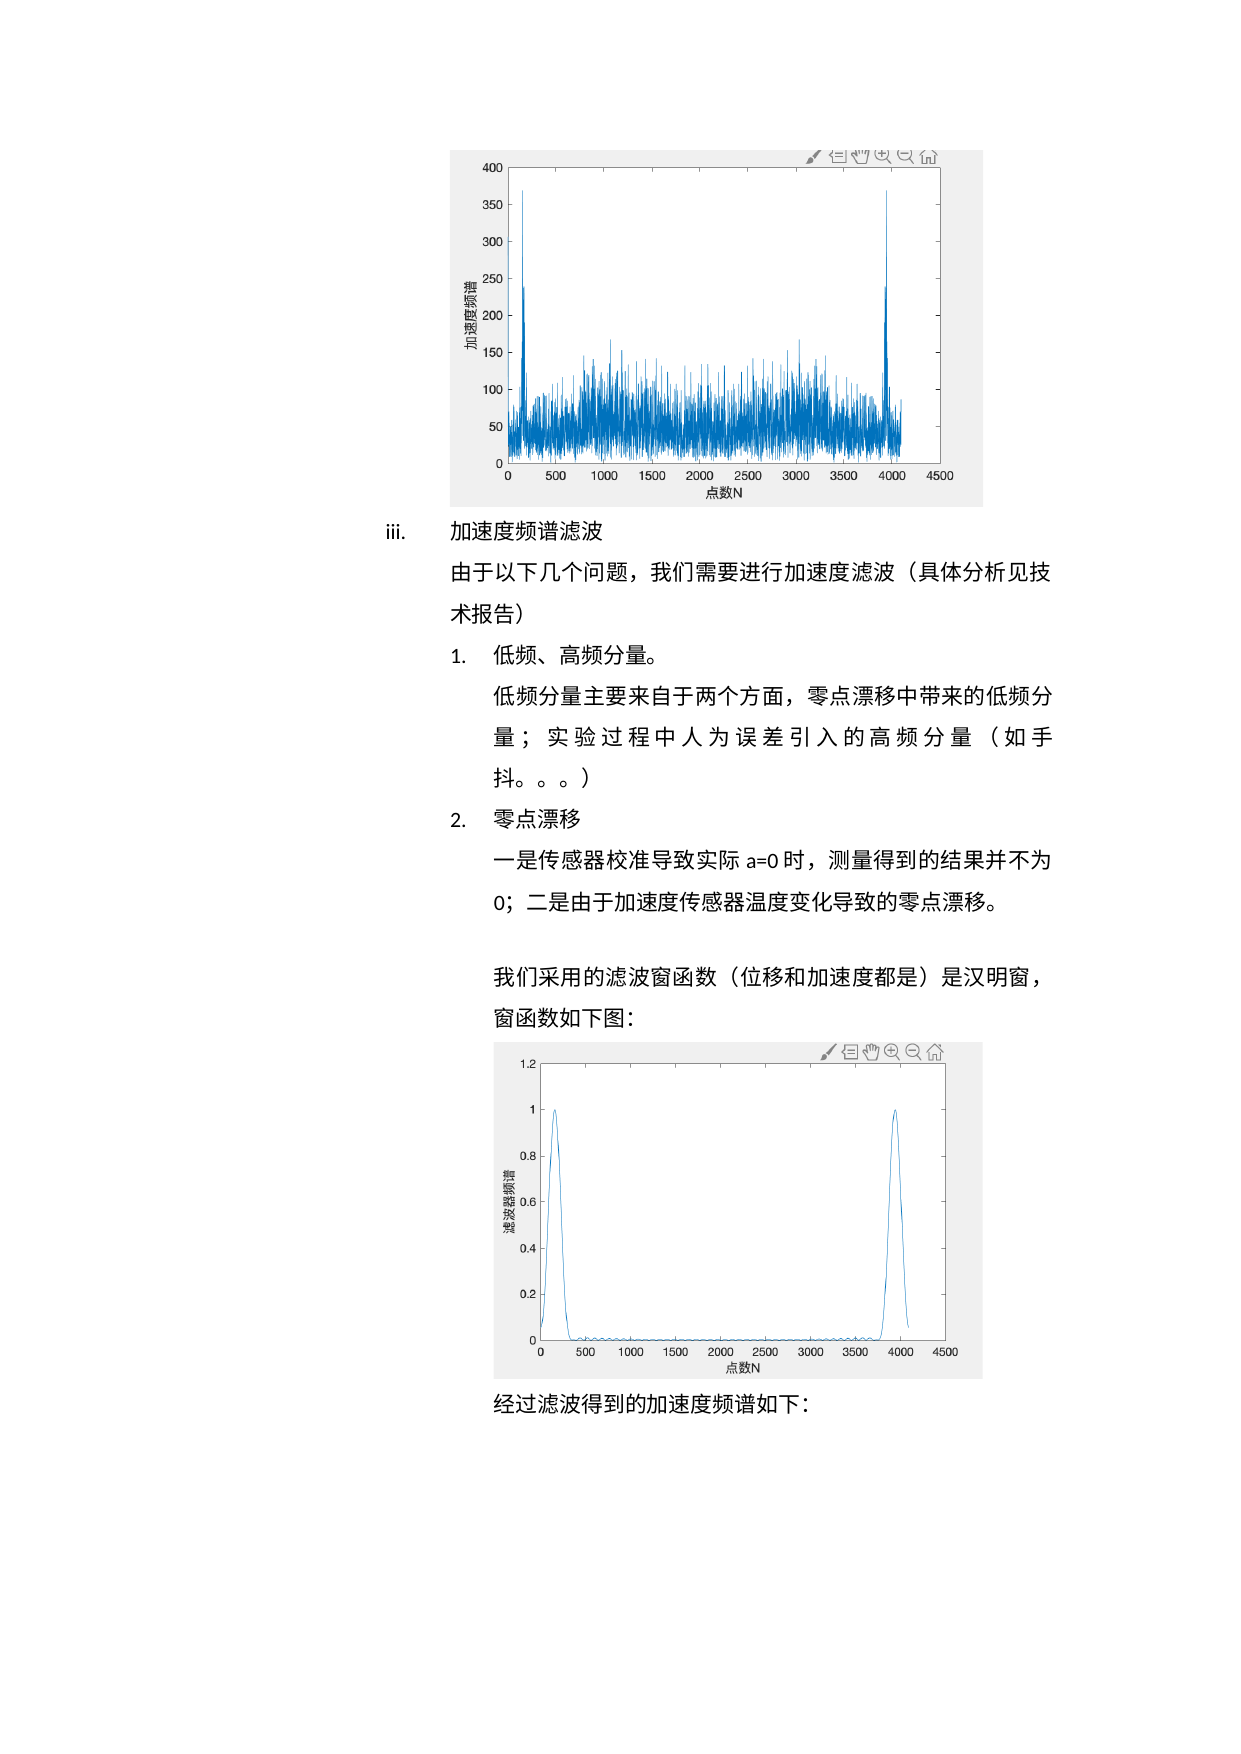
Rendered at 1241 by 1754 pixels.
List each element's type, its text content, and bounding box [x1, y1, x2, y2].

picture [493, 1042, 983, 1379]
list 一是传感器校准导致实际a=0时，测量得到的结果并不为0；二是由于加速度传感器温度变化导致的零点漂移。 [493, 843, 1053, 916]
list 零点漂移 [450, 802, 1053, 834]
list 经过滤波得到的加速度频谱如下： [493, 1387, 1053, 1418]
list 低频、高频分量。 [450, 638, 1053, 669]
list 加速度频谱滤波 [406, 514, 1053, 546]
list 低频分量主要来自于两个方面，零点漂移中带来的低频分量；实验过程中人为误差引入的高频分量（如手抖。。。） [493, 679, 1053, 793]
list 我们采用的滤波窗函数（位移和加速度都是）是汉明窗，窗函数如下图： [493, 960, 1053, 1033]
picture [449, 150, 984, 507]
list 由于以下几个问题，我们需要进行加速度滤波（具体分析见技术报告） [450, 555, 1053, 628]
